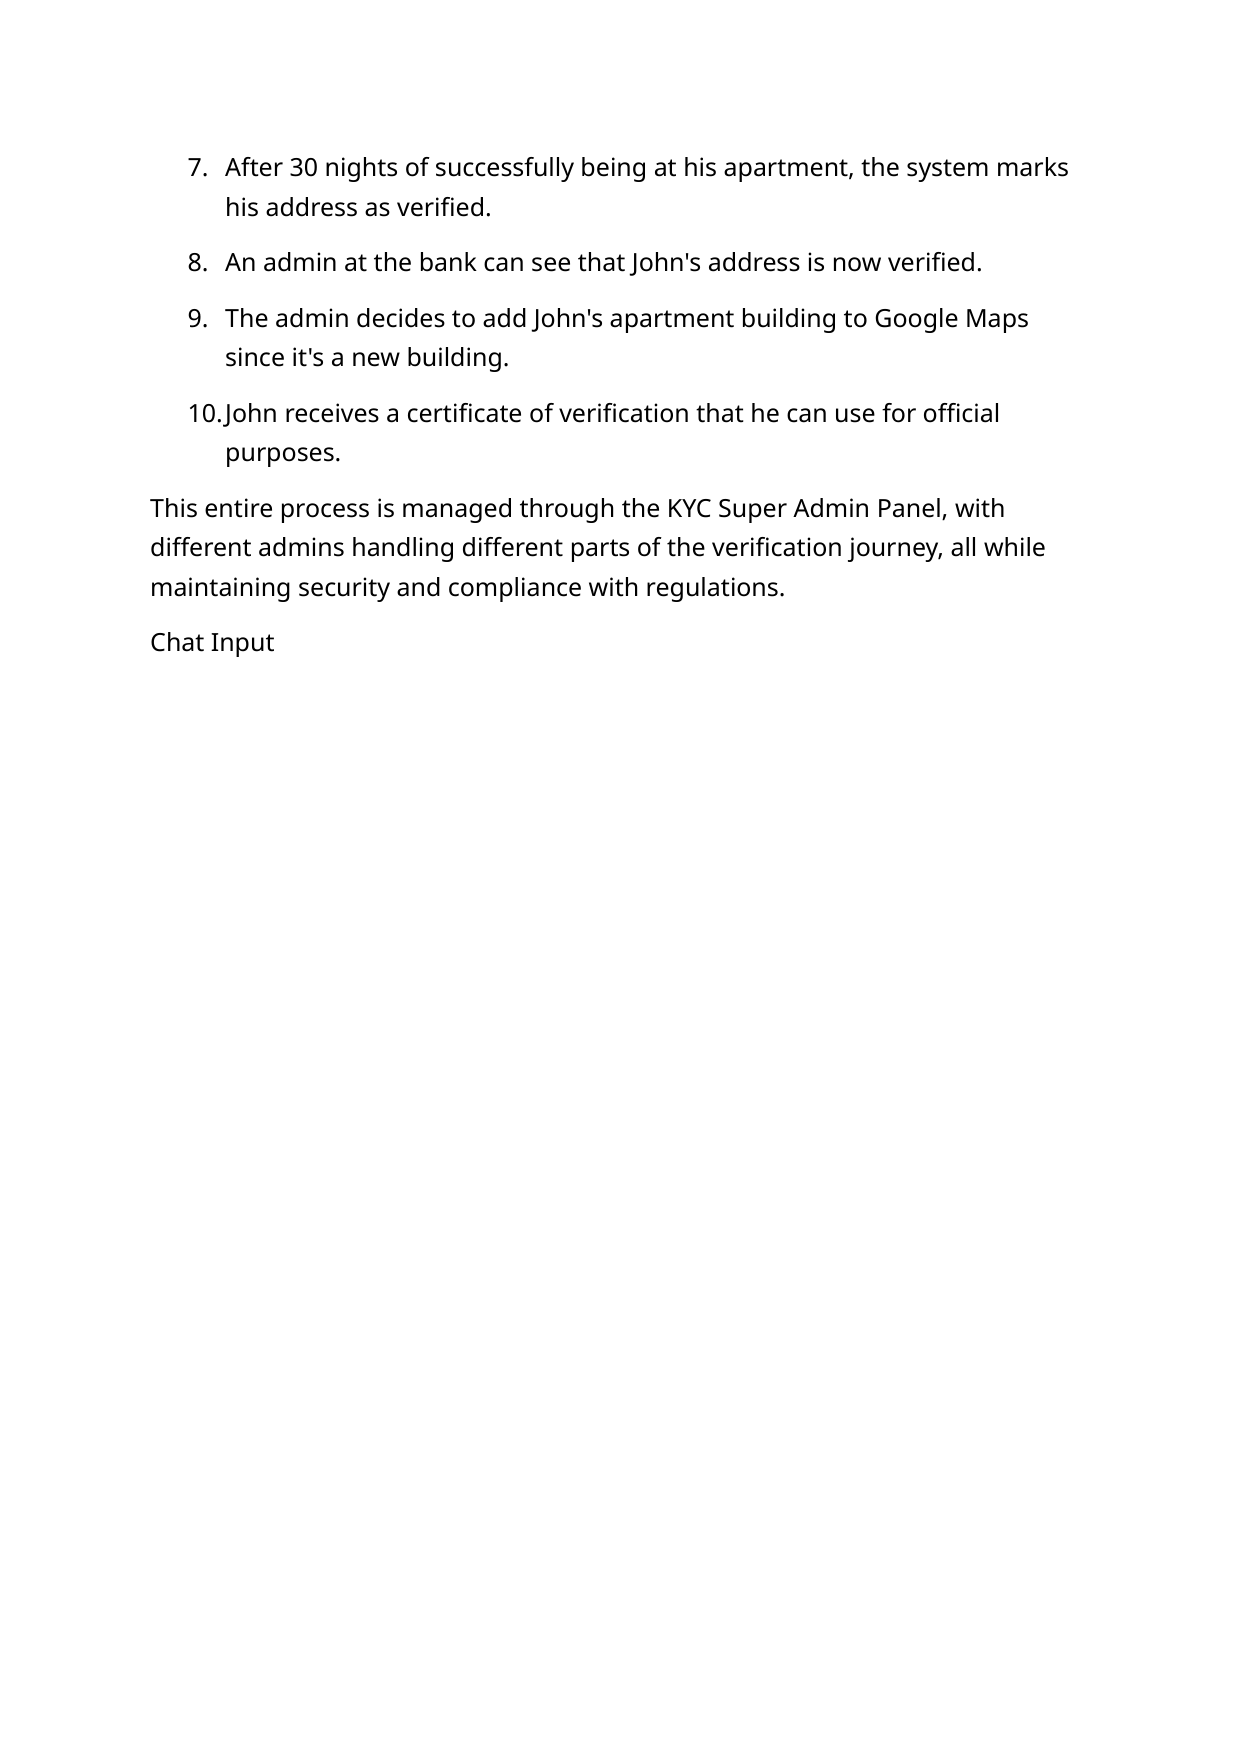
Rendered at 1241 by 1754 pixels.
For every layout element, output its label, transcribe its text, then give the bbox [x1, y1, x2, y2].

text This entire process is managed through the KYC Super Admin Panel, with different admins handling different parts of the verification journey, all while maintaining security and compliance with regulations. [150, 491, 1090, 603]
text Chat Input [150, 625, 1090, 659]
list The admin decides to add John's apartment building to Google Maps since it's a new building. [187, 301, 1090, 374]
list An admin at the bank can see that John's address is now verified. [187, 245, 1090, 279]
list John receives a certificate of verification that he can use for official purposes. [187, 396, 1090, 469]
list After 30 nights of successfully being at his apartment, the system marks his address as verified. [187, 150, 1090, 223]
